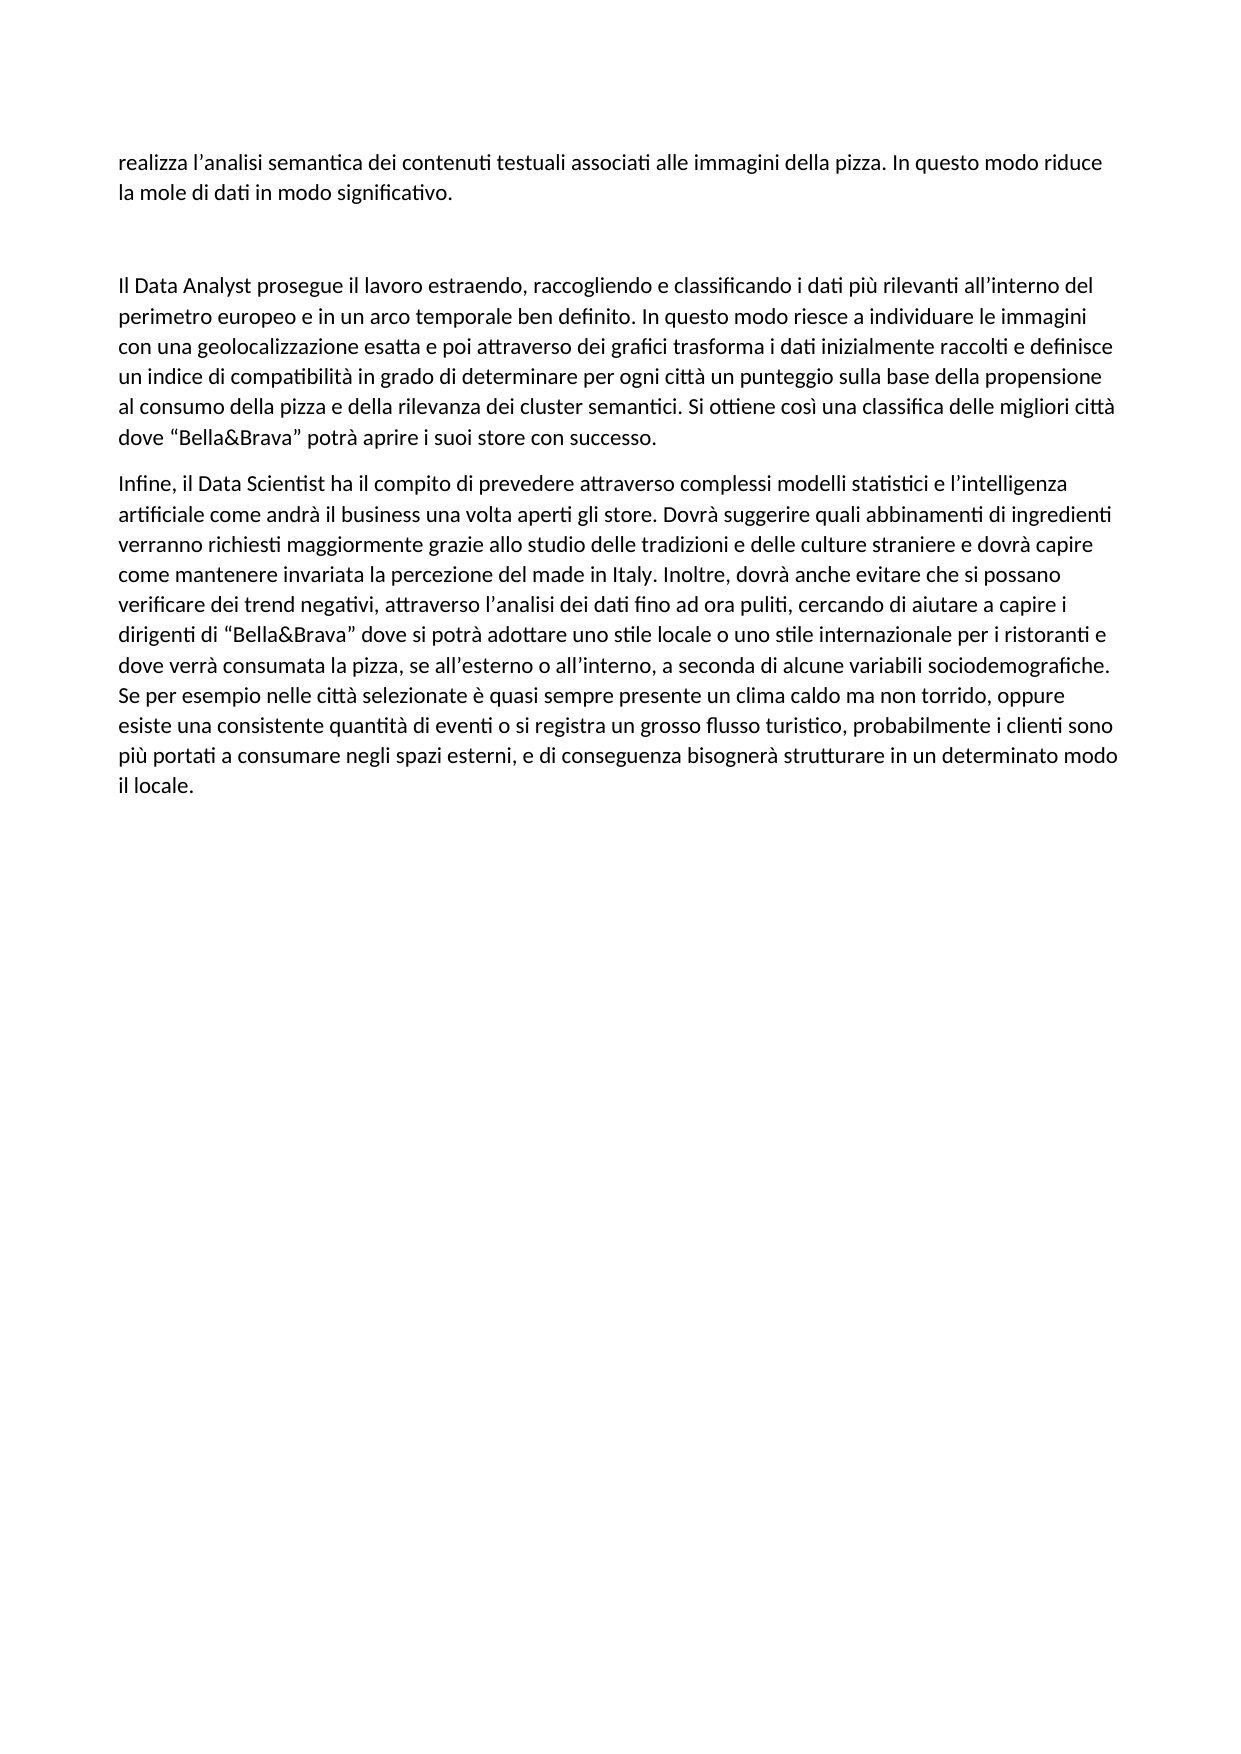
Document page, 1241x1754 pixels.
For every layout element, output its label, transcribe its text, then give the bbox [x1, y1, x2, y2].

text Il Data Analyst prosegue il lavoro estraendo, raccogliendo e classificando i dati più rilevanti all’interno del perimetro europeo e in un arco temporale ben definito. In questo modo riesce a individuare le immagini con una geolocalizzazione esatta e poi attraverso dei grafici trasforma i dati inizialmente raccolti e definisce un indice di compatibilità in grado di determinare per ogni città un punteggio sulla base della propensione al consumo della pizza e della rilevanza dei cluster semantici. Si ottiene così una classifica delle migliori città dove “Bella&Brava” potrà aprire i suoi store con successo. [118, 272, 1122, 451]
text Infine, il Data Scientist ha il compito di prevedere attraverso complessi modelli statistici e l’intelligenza artificiale come andrà il business una volta aperti gli store. Dovrà suggerire quali abbinamenti di ingredienti verranno richiesti maggiormente grazie allo studio delle tradizioni e delle culture straniere e dovrà capire come mantenere invariata la percezione del made in Italy. Inoltre, dovrà anche evitare che si possano verificare dei trend negativi, attraverso l’analisi dei dati fino ad ora puliti, cercando di aiutare a capire i dirigenti di “Bella&Brava” dove si potrà adottare uno stile locale o uno stile internazionale per i ristoranti e dove verrà consumata la pizza, se all’esterno o all’interno, a seconda di alcune variabili sociodemografiche. Se per esempio nelle città selezionate è quasi sempre presente un clima caldo ma non torrido, oppure esiste una consistente quantità di eventi o si registra un grosso flusso turistico, probabilmente i clienti sono più portati a consumare negli spazi esterni, e di conseguenza bisognerà strutturare in un determinato modo il locale. [118, 469, 1122, 799]
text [118, 148, 1122, 206]
